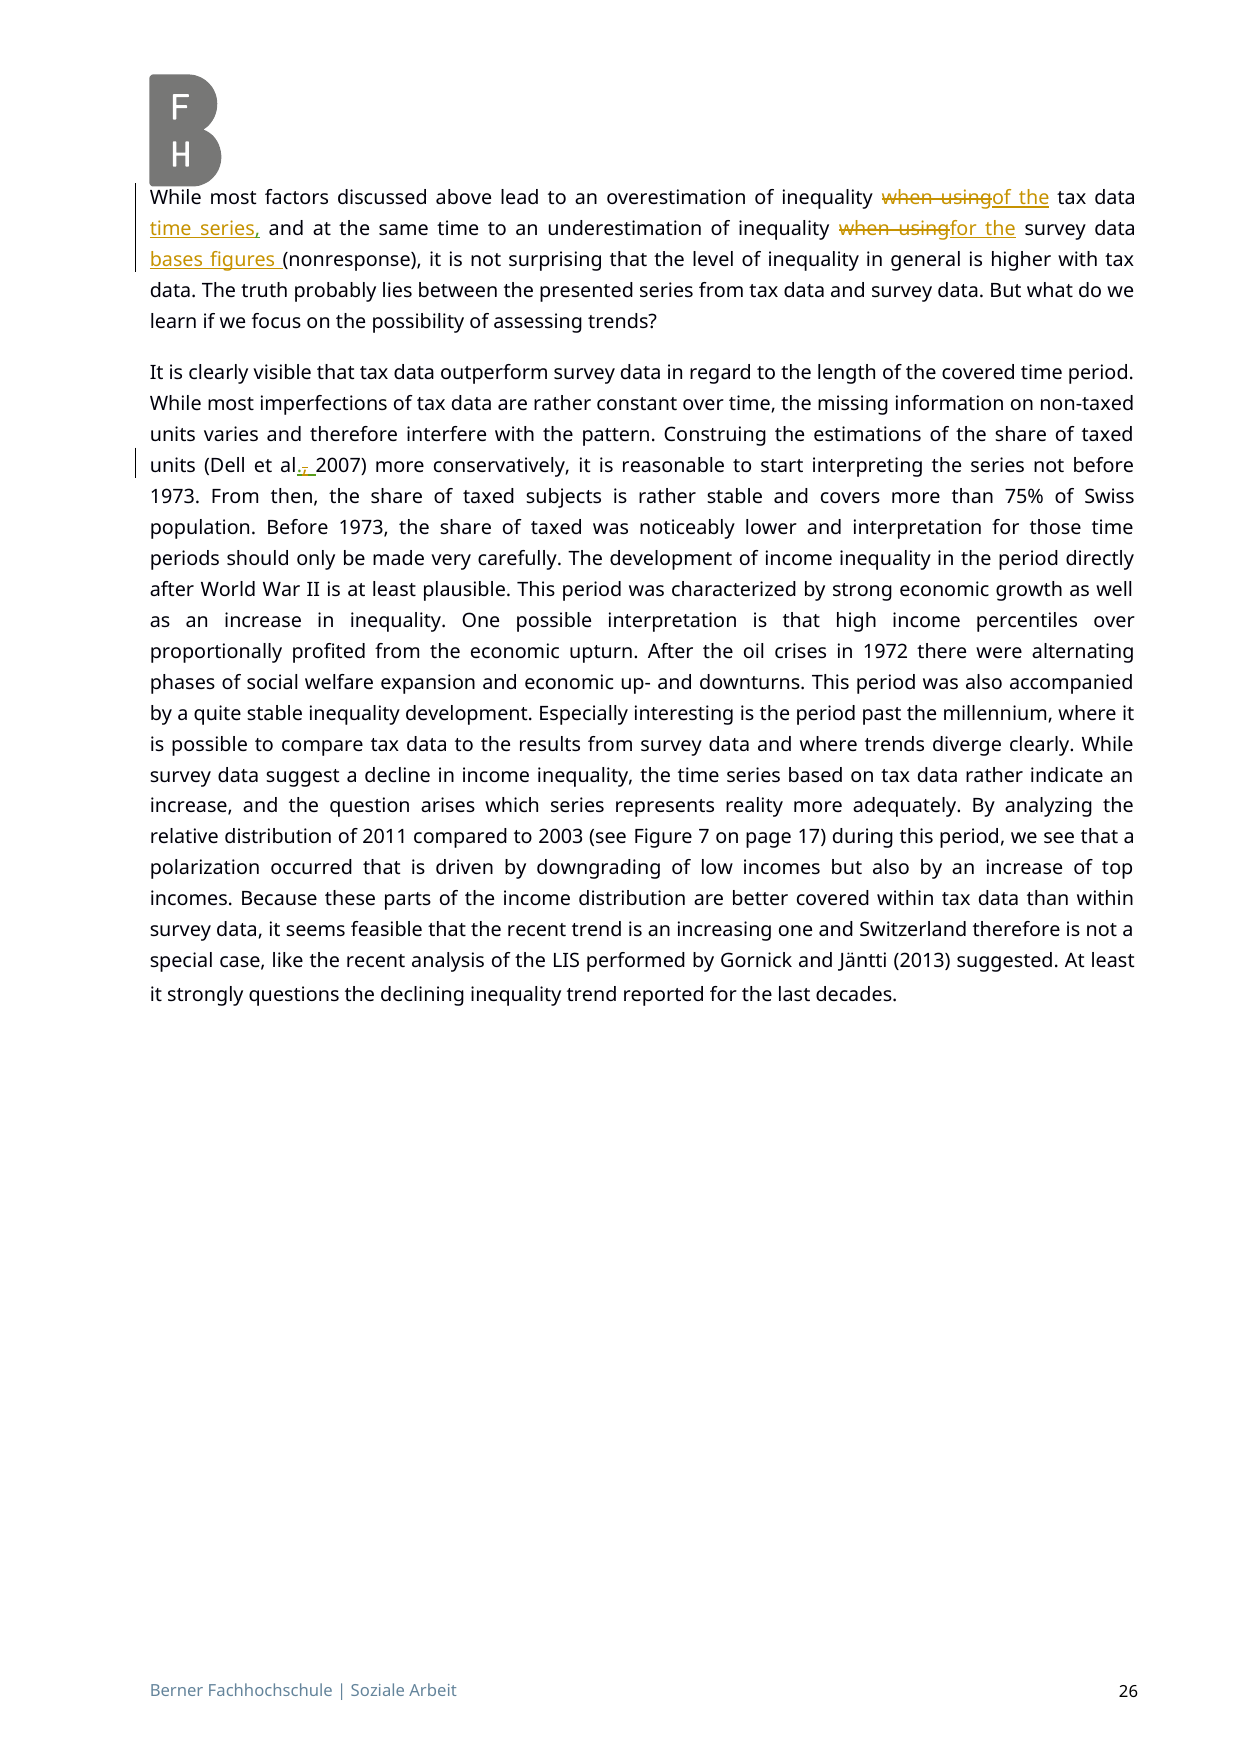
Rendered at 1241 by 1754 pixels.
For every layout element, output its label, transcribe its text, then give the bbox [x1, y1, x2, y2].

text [149, 183, 1136, 334]
text It is clearly visible that tax data outperform survey data in regard to the length of the covered time period. While most imperfections of tax data are rather constant over time, the missing information on non-taxed units varies and therefore interfere with the pattern. Construing the estimations of the share of taxed units (Dell et al2007) more conservatively, it is reasonable to start interpreting the series not before 1973. From then, the share of taxed subjects is rather stable and covers more than 75% of Swiss population. Before 1973, the share of taxed was noticeably lower and interpretation for those time periods should only be made very carefully. The development of income inequality in the period directly after World War II is at least plausible. This period was characterized by strong economic growth as well as an increase in inequality. One possible interpretation is that high income percentiles over proportionally profited from the economic upturn. After the oil crises in 1972 there were alternating phases of social welfare expansion and economic up- and downturns. This period was also accompanied by a quite stable inequality development. Especially interesting is the period past the millennium, where it is possible to compare tax data to the results from survey data and where trends diverge clearly. While survey data suggest a decline in income inequality, the time series based on tax data rather indicate an increase, and the question arises which series represents reality more adequately. By analyzing the relative distribution of 2011 compared to 2003 (see Figure 7 on page 16) during this period, we see that a polarization occurred that is driven by downgrading of low incomes but also by an increase of top incomes. Because these parts of the income distribution are better covered within tax data than within survey data, it seems feasible that the recent trend is an increasing one and Switzerland therefore is not a special case, like the recent analysis of the LIS performed by Gornick and Jäntti (2013) suggested. At least it strongly questions the declining inequality trend reported for the last decades. [149, 359, 1136, 1007]
